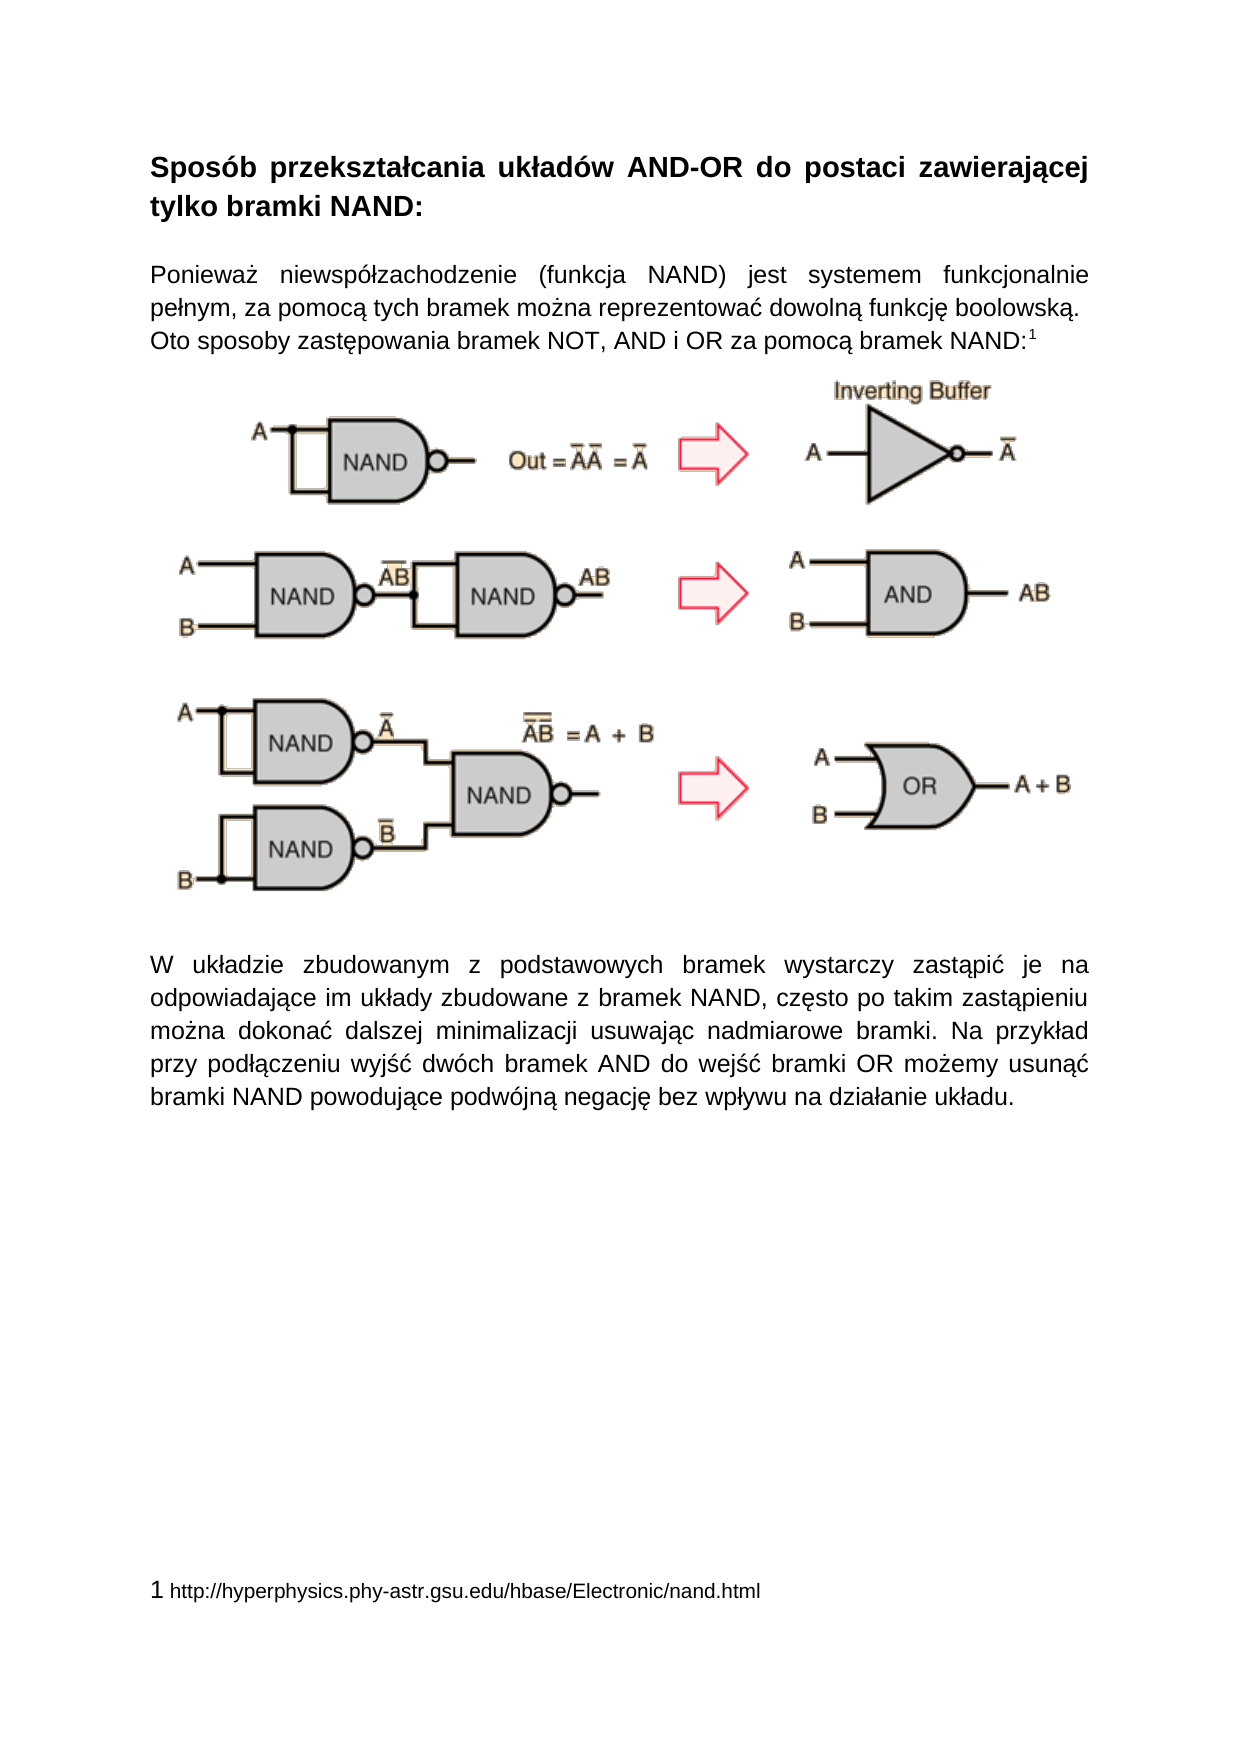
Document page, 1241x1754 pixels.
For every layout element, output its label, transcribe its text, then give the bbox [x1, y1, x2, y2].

picture [150, 359, 1082, 913]
text Ponieważ niewspółzachodzenie (funkcja NAND) jest systemem funkcjonalnie pełnym, za pomocą tych bramek można reprezentować dowolną funkcję boolowską. [150, 260, 1090, 322]
text Oto sposoby zastępowania bramek NOT, AND i OR za pomocą bramek NAND: [150, 326, 1090, 355]
subtitle Sposób przekształcania układów AND-OR do postaci zawierającej tylko bramki NAND: [150, 150, 1090, 222]
text W układzie zbudowanym z podstawowych bramek wystarczy zastąpić je na odpowiadające im układy zbudowane z bramek NAND, często po takim zastąpieniu można dokonać dalszej minimalizacji usuwając nadmiarowe bramki. Na przykład przy podłączeniu wyjść dwóch bramek AND do wejść bramki OR możemy usunąć bramki NAND powodujące podwójną negację bez wpływu na działanie układu. [150, 949, 1090, 1110]
